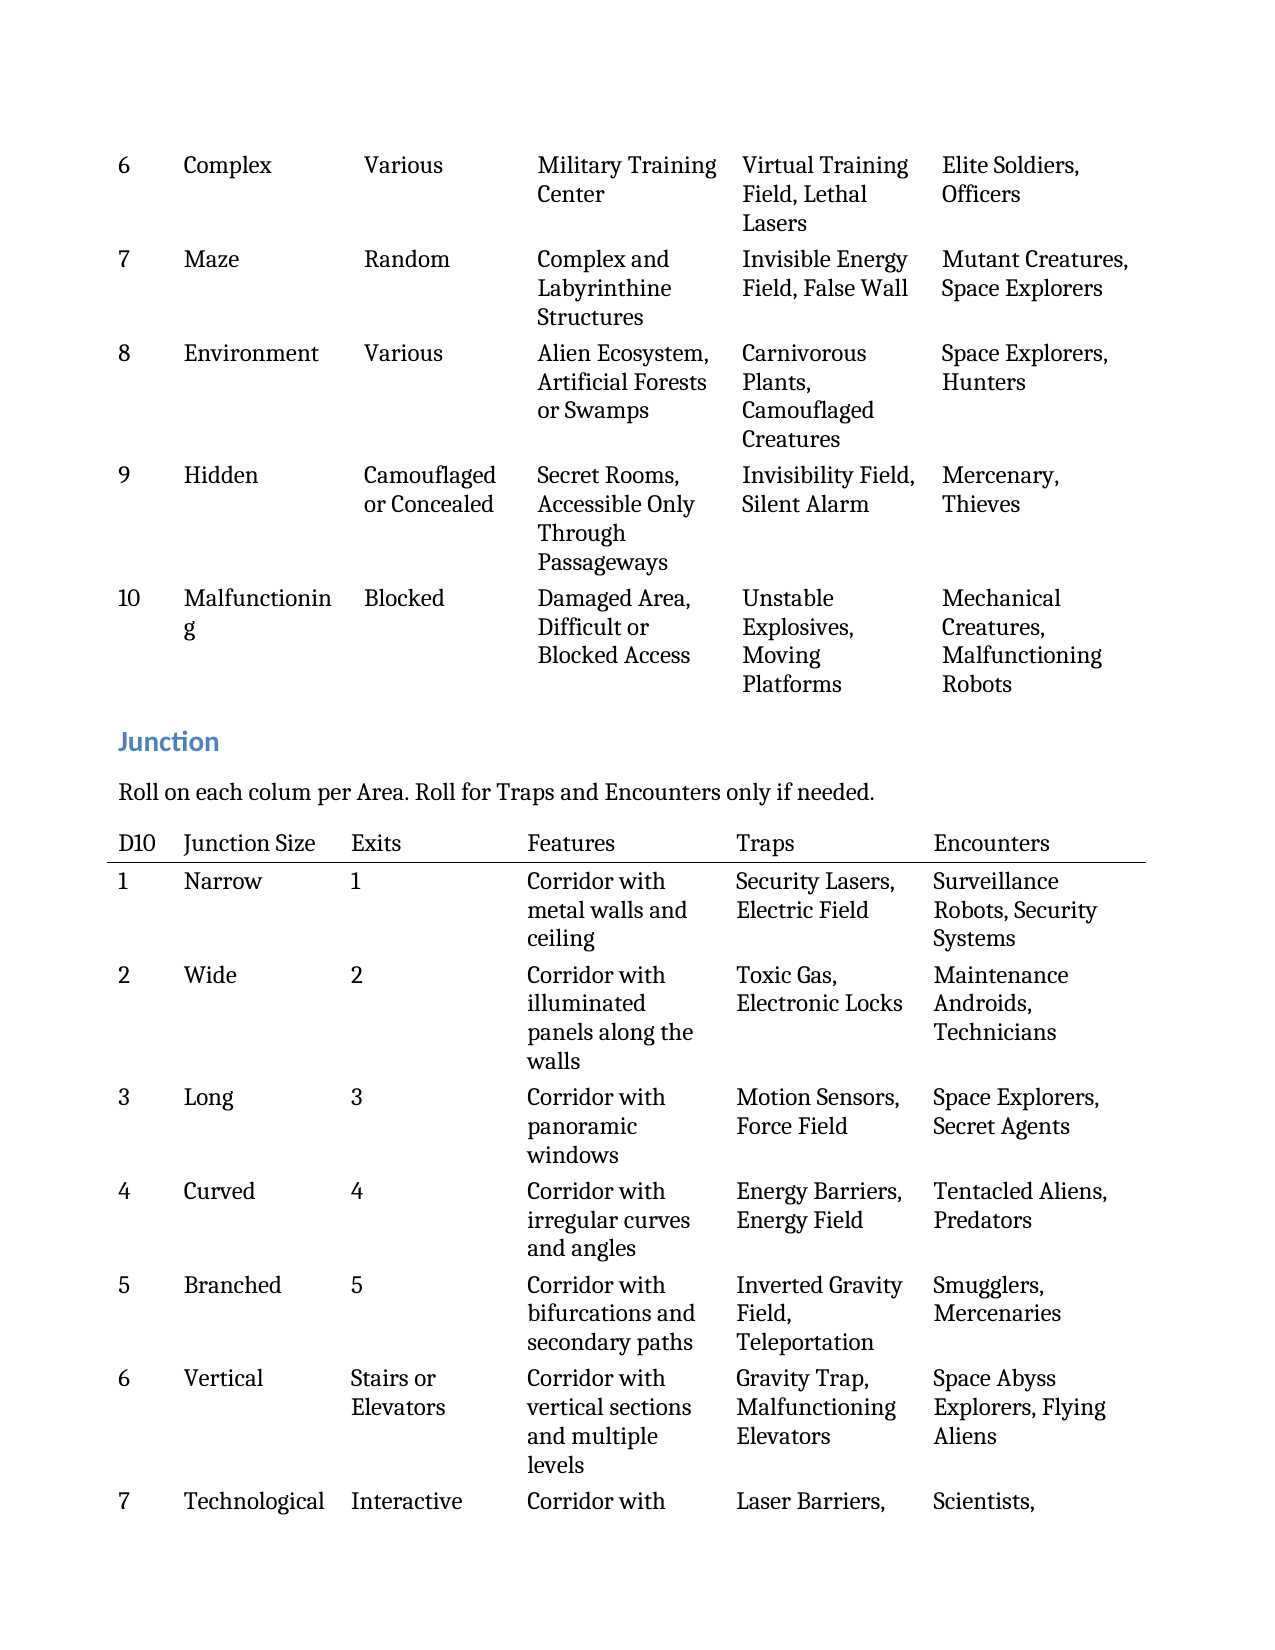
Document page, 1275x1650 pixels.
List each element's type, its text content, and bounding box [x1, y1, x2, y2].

table_cell Camouflaged or Concealed [353, 458, 526, 580]
table_cell Malfunctioning [172, 580, 353, 703]
table_header Traps [725, 825, 922, 862]
table_cell Damaged Area, Difficult or Blocked Access [526, 580, 731, 703]
table_cell Various [353, 335, 526, 458]
table_cell Mechanical Creatures, Malfunctioning Robots [931, 580, 1146, 703]
table_cell Mutant Creatures, Space Explorers [931, 241, 1146, 335]
table_cell Elite Soldiers, Officers [931, 148, 1146, 241]
table_cell 6 [107, 148, 172, 241]
table_header Encounters [922, 825, 1146, 862]
table_cell 7 [107, 241, 172, 335]
text Roll on each colum per Area. Roll for Traps and Encounters only if needed. [118, 778, 1157, 807]
table_cell Complex and Labyrinthine Structures [526, 241, 731, 335]
table_cell 1 [107, 863, 172, 957]
table_cell Narrow [172, 863, 339, 957]
table_header Features [516, 825, 725, 862]
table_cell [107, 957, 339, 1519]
table_cell Unstable Explosives, Moving Platforms [731, 580, 931, 703]
table_cell Complex [172, 148, 353, 241]
table_cell 10 [107, 580, 172, 703]
table_cell 8 [107, 335, 172, 458]
table_cell Maze [172, 241, 353, 335]
table_cell Invisible Energy Field, False Wall [731, 241, 931, 335]
table_cell Invisibility Field, Silent Alarm [731, 458, 931, 580]
table_cell Secret Rooms, Accessible Only Through Passageways [526, 458, 731, 580]
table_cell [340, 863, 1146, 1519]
table_cell Various [353, 148, 526, 241]
subtitle Junction [118, 723, 1157, 759]
table_cell Security Lasers, Electric Field [725, 863, 922, 957]
table_header Exits [340, 825, 516, 862]
table_cell Corridor with metal walls and ceiling [516, 863, 725, 957]
table_cell Military Training Center [526, 148, 731, 241]
table_cell Alien Ecosystem, Artificial Forests or Swamps [526, 335, 731, 458]
table_cell 9 [107, 458, 172, 580]
table_cell Hidden [172, 458, 353, 580]
table_cell Virtual Training Field, Lethal Lasers [731, 148, 931, 241]
table_cell Environment [172, 335, 353, 458]
table_header D10 [107, 825, 172, 862]
table_cell Space Explorers, Hunters [931, 335, 1146, 458]
table_cell Random [353, 241, 526, 335]
table_cell Mercenary, Thieves [931, 458, 1146, 580]
table_cell 1 [340, 863, 516, 957]
table_cell Blocked [353, 580, 526, 703]
table_header Junction Size [172, 825, 339, 862]
table_cell Carnivorous Plants, Camouflaged Creatures [731, 335, 931, 458]
